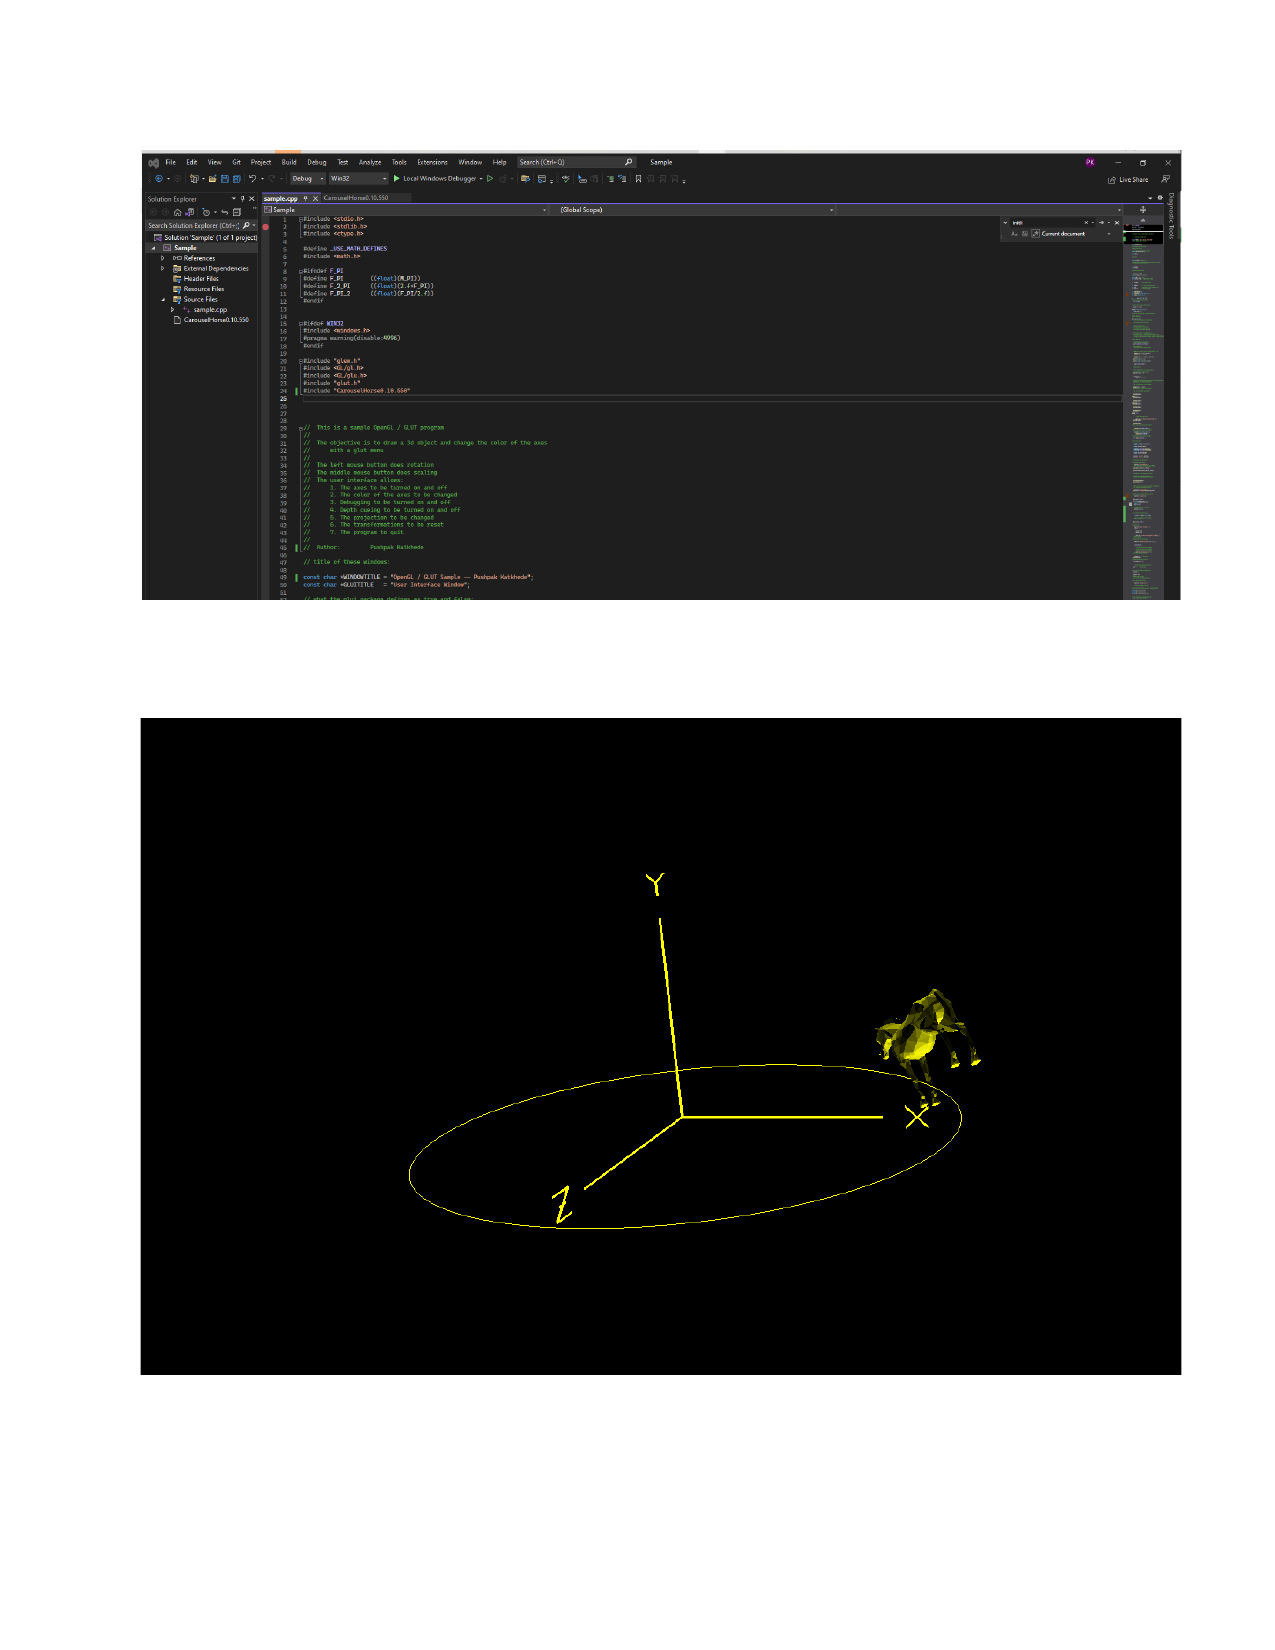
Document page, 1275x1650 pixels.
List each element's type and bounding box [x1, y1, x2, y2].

picture [140, 150, 1182, 717]
picture [140, 718, 1182, 1438]
